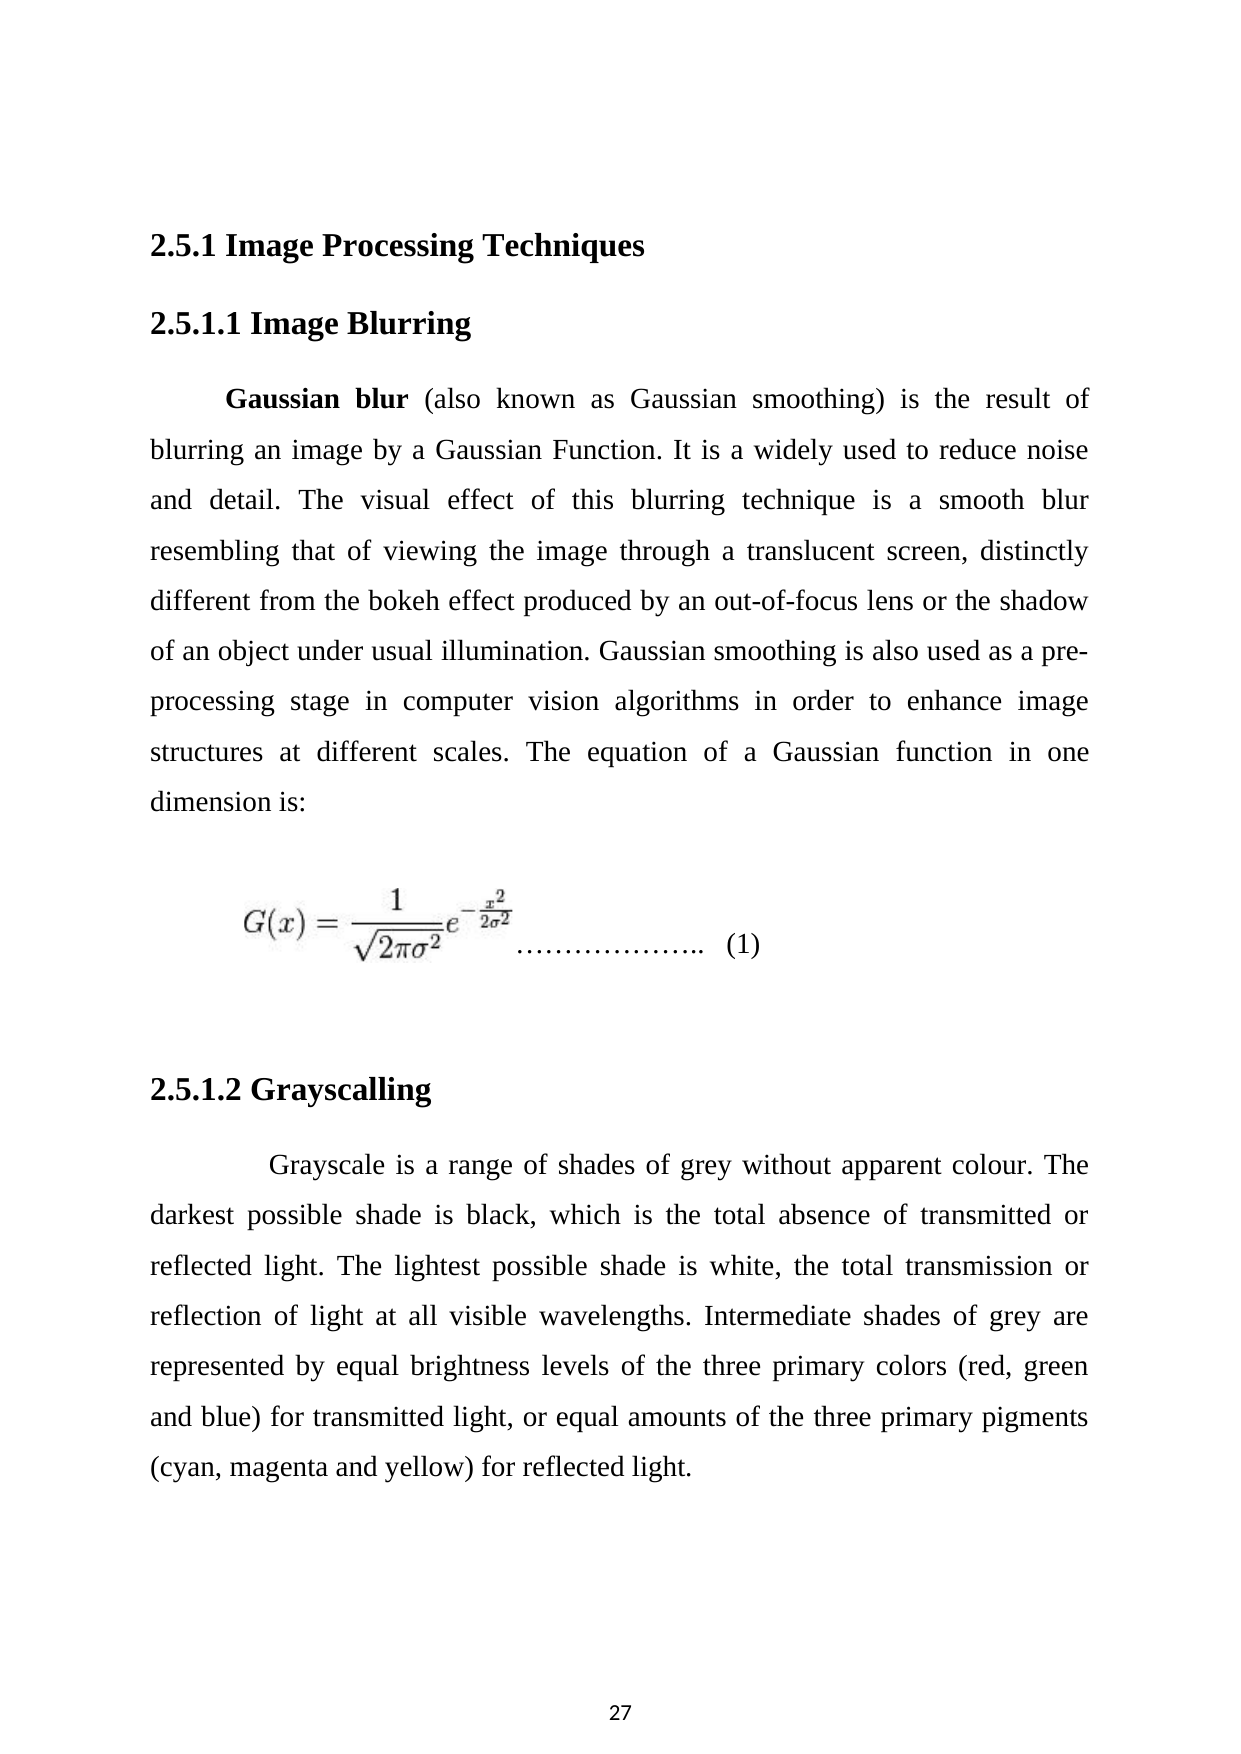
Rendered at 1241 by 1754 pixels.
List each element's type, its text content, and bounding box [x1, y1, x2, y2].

text Grayscale is a range of shades of grey without apparent colour. The darkest possible shade is black, which is the total absence of transmitted or reflected light. The lightest possible shade is white, the total transmission or reflection of light at all visible wavelengths. Intermediate shades of grey are represented by equal brightness levels of the three primary colors (red, green and blue) for transmitted light, or equal amounts of the three primary pigments (cyan, magenta and yellow) for reflected light. [150, 1147, 1090, 1482]
text Gaussian blur (also known as Gaussian smoothing) is the result of blurring an image by a Gaussian Function. It is a widely used to reduce noise and detail. The visual effect of this blurring technique is a smooth blur resembling that of viewing the image through a translucent screen, distinctly different from the bokeh effect produced by an out-of-focus lens or the shadow of an object under usual illumination. Gaussian smoothing is also used as a pre-processing stage in computer vision algorithms in order to enhance image structures at different scales. The equation of a Gaussian function in one dimension is: [150, 382, 1090, 818]
picture [244, 888, 513, 926]
text 2.5.1 Image Processing Techniques [150, 225, 1090, 263]
text 2.5.1.2 Grayscalling [150, 1069, 1090, 1107]
text 2.5.1.1 Image Blurring [150, 303, 1090, 342]
text ……………….. (1) [150, 926, 1090, 960]
